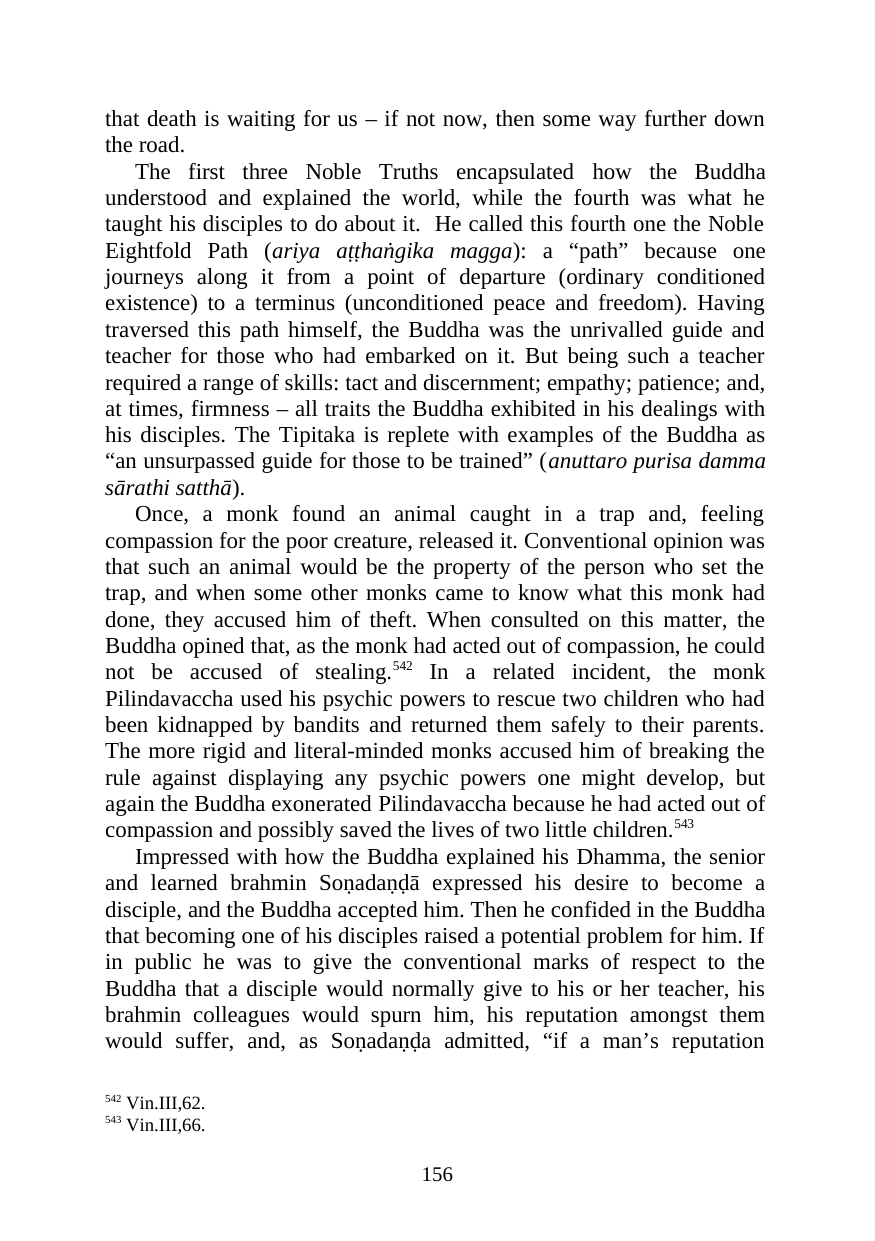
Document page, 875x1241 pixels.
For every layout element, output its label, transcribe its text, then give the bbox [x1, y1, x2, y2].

text The first three Noble Truths encapsulated how the Buddha understood and explained the world, while the fourth was what he taught his disciples to do about it. He called this fourth one the Noble Eightfold Path (ariya aṭṭhaṅgika magga): a “path” because one journeys along it from a point of departure (ordinary conditioned existence) to a terminus (unconditioned peace and freedom). Having traversed this path himself, the Buddha was the unrivalled guide and teacher for those who had embarked on it. But being such a teacher required a range of skills: tact and discernment; empathy; patience; and, at times, firmness – all traits the Buddha exhibited in his dealings with his disciples. The Tipitaka is replete with examples of the Buddha as “an unsurpassed guide for those to be trained” (anuttaro purisa damma sārathi satthā). [105, 158, 766, 500]
text Once, a monk found an animal caught in a trap and, feeling compassion for the poor creature, released it. Conventional opinion was that such an animal would be the property of the person who set the trap, and when some other monks came to know what this monk had done, they accused him of theft. When consulted on this matter, the Buddha opined that, as the monk had acted out of compassion, he could not be accused of stealing. In a related incident, the monk Pilindavaccha used his psychic powers to rescue two children who had been kidnapped by bandits and returned them safely to their parents. The more rigid and literal-minded monks accused him of breaking the rule against displaying any psychic powers one might develop, but again the Buddha exonerated Pilindavaccha because he had acted out of compassion and possibly saved the lives of two little children. [105, 500, 766, 843]
